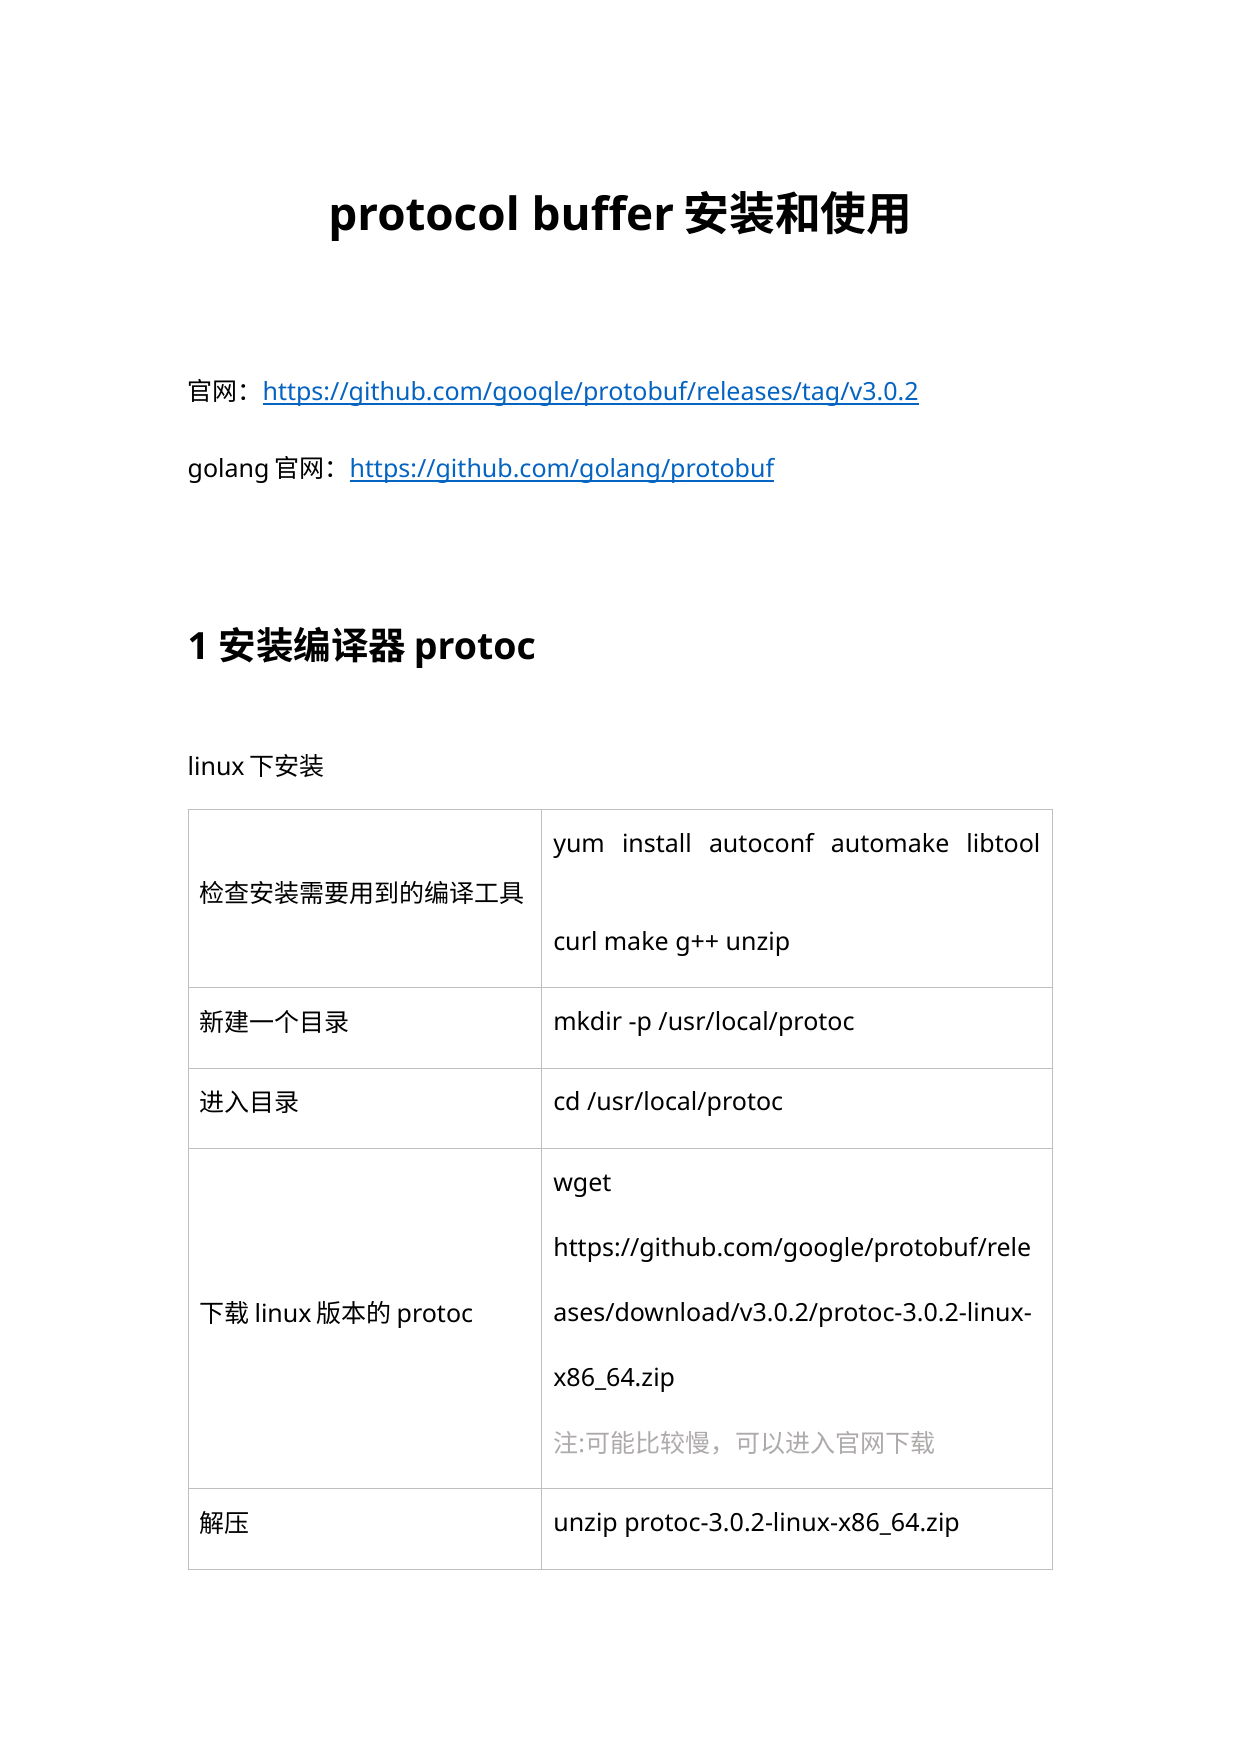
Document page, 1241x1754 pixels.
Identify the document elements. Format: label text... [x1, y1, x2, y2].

table_header yum install autoconf automake libtool curl make g++ unzip [542, 810, 1052, 987]
text 官网：https://github.com/google/protobuf/releases/tag/v3.0.2 [187, 357, 1053, 422]
table_header 检查安装需要用到的编译工具 [189, 810, 541, 987]
table_cell 进入目录 [189, 1069, 541, 1148]
table_cell 新建一个目录 [189, 988, 541, 1067]
table_cell cd /usr/local/protoc [542, 1069, 1052, 1148]
subtitle 1 安装编译器protoc [187, 610, 1053, 675]
table_cell mkdir -p /usr/local/protoc [542, 988, 1052, 1067]
table_cell 下载linux版本的protoc [189, 1149, 541, 1488]
text golang官网：https://github.com/golang/protobuf [187, 434, 1053, 499]
table_cell wget https://github.com/google/protobuf/releases/download/v3.0.2/protoc-3.0.2-linux-x86_64.zip 注:可能比较慢，可以进入官网下载 [542, 1149, 1052, 1488]
table_cell unzip protoc-3.0.2-linux-x86_64.zip [542, 1489, 1052, 1568]
text protocol buffer安装和使用 [187, 162, 1053, 259]
table_cell 解压 [189, 1489, 541, 1568]
text linux下安装 [187, 732, 1053, 797]
